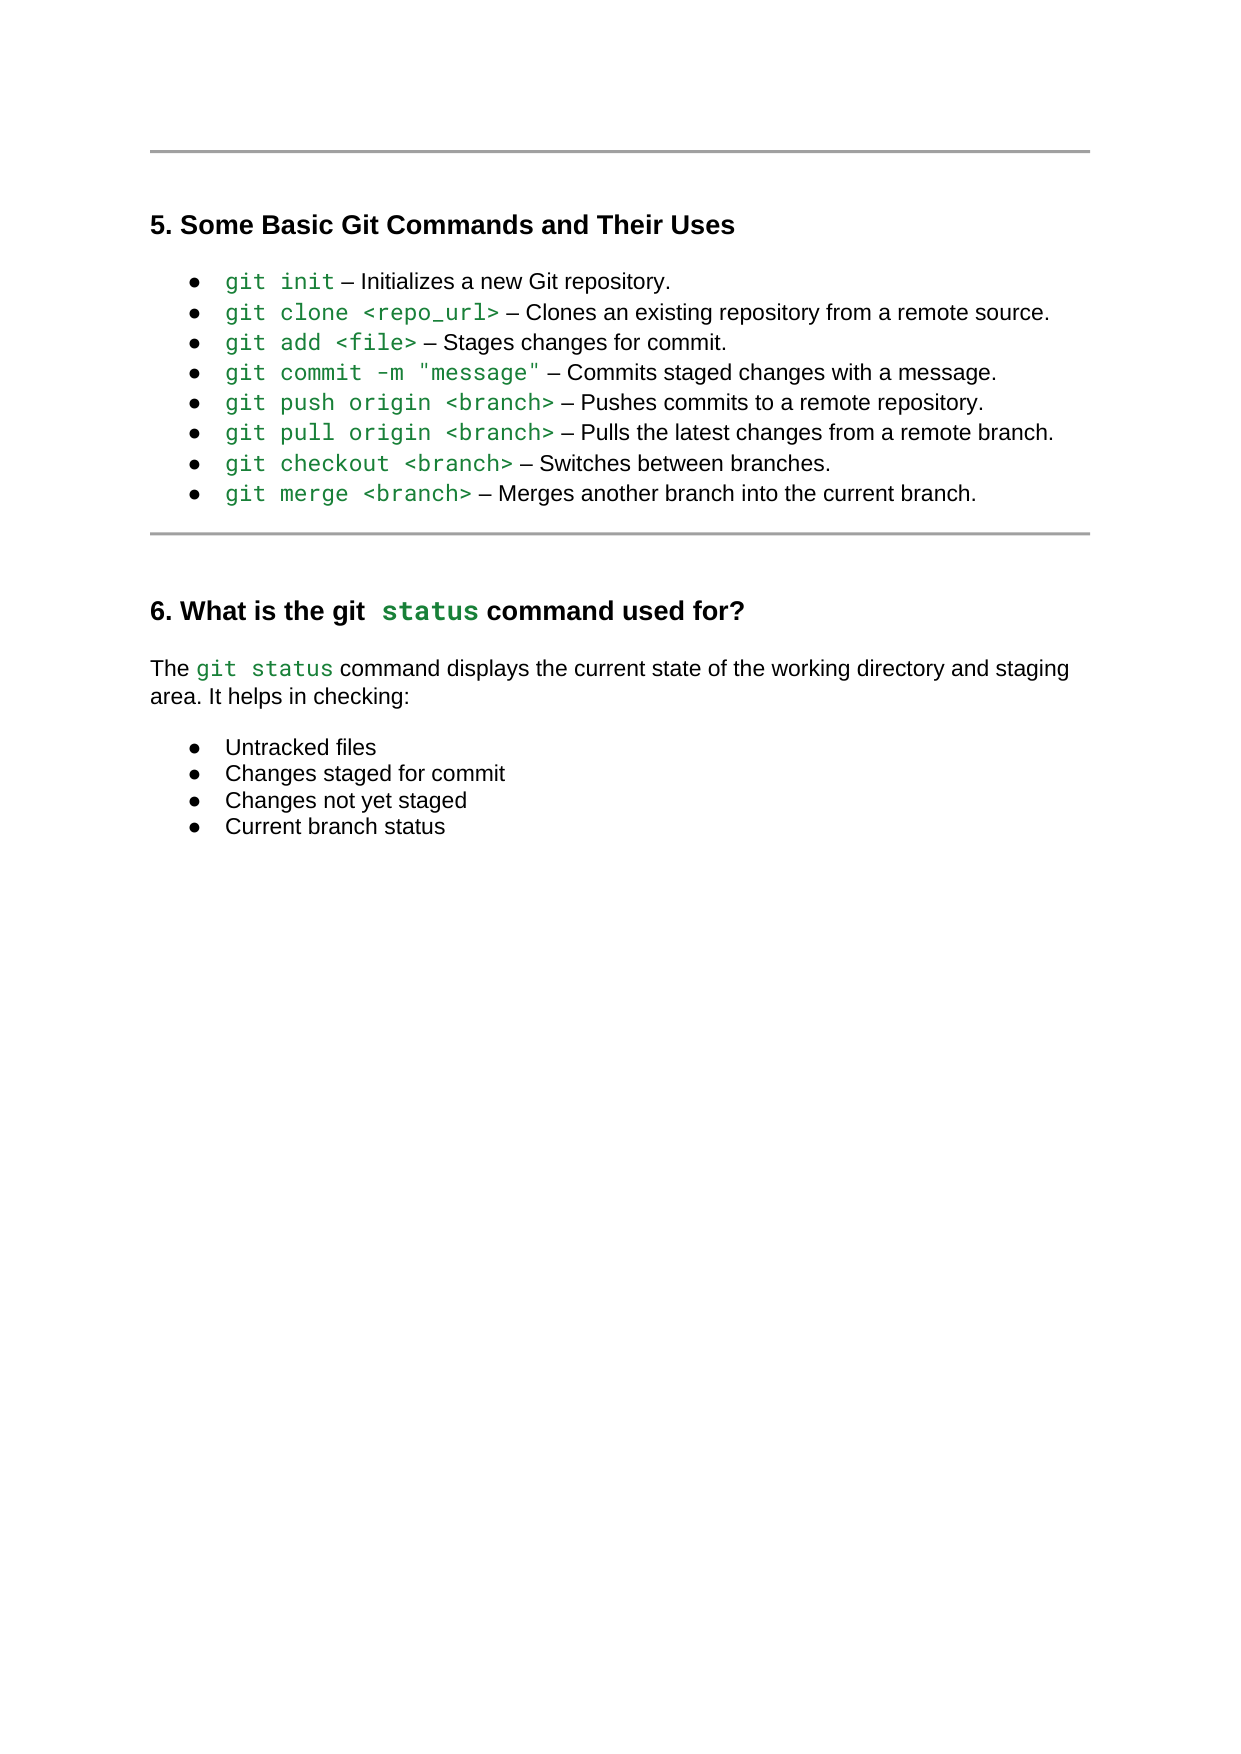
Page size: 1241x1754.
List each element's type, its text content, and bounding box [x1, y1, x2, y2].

list git pull origin <branch> – Pulls the latest changes from a remote branch. [187, 417, 1090, 447]
list Untracked files [187, 734, 1090, 760]
list git checkout <branch> – Switches between branches. [187, 447, 1090, 477]
list git push origin <branch> – Pushes commits to a remote repository. [187, 386, 1090, 417]
list Changes not yet staged [187, 787, 1090, 813]
subtitle 6. What is the git status command used for? [150, 592, 1090, 627]
subtitle 5. Some Basic Git Commands and Their Uses [150, 209, 1090, 241]
list git commit -m "message" – Commits staged changes with a message. [187, 356, 1090, 386]
list git init – Initializes a new Git repository. [187, 266, 1090, 296]
list Current branch status [187, 813, 1090, 839]
list git clone <repo_url> – Clones an existing repository from a remote source. [187, 296, 1090, 326]
list Changes staged for commit [187, 760, 1090, 787]
text The git status command displays the current state of the working directory and staging area. It helps in checking: [150, 652, 1090, 709]
list git add <file> – Stages changes for commit. [187, 326, 1090, 356]
list git merge <branch> – Merges another branch into the current branch. [187, 477, 1090, 507]
